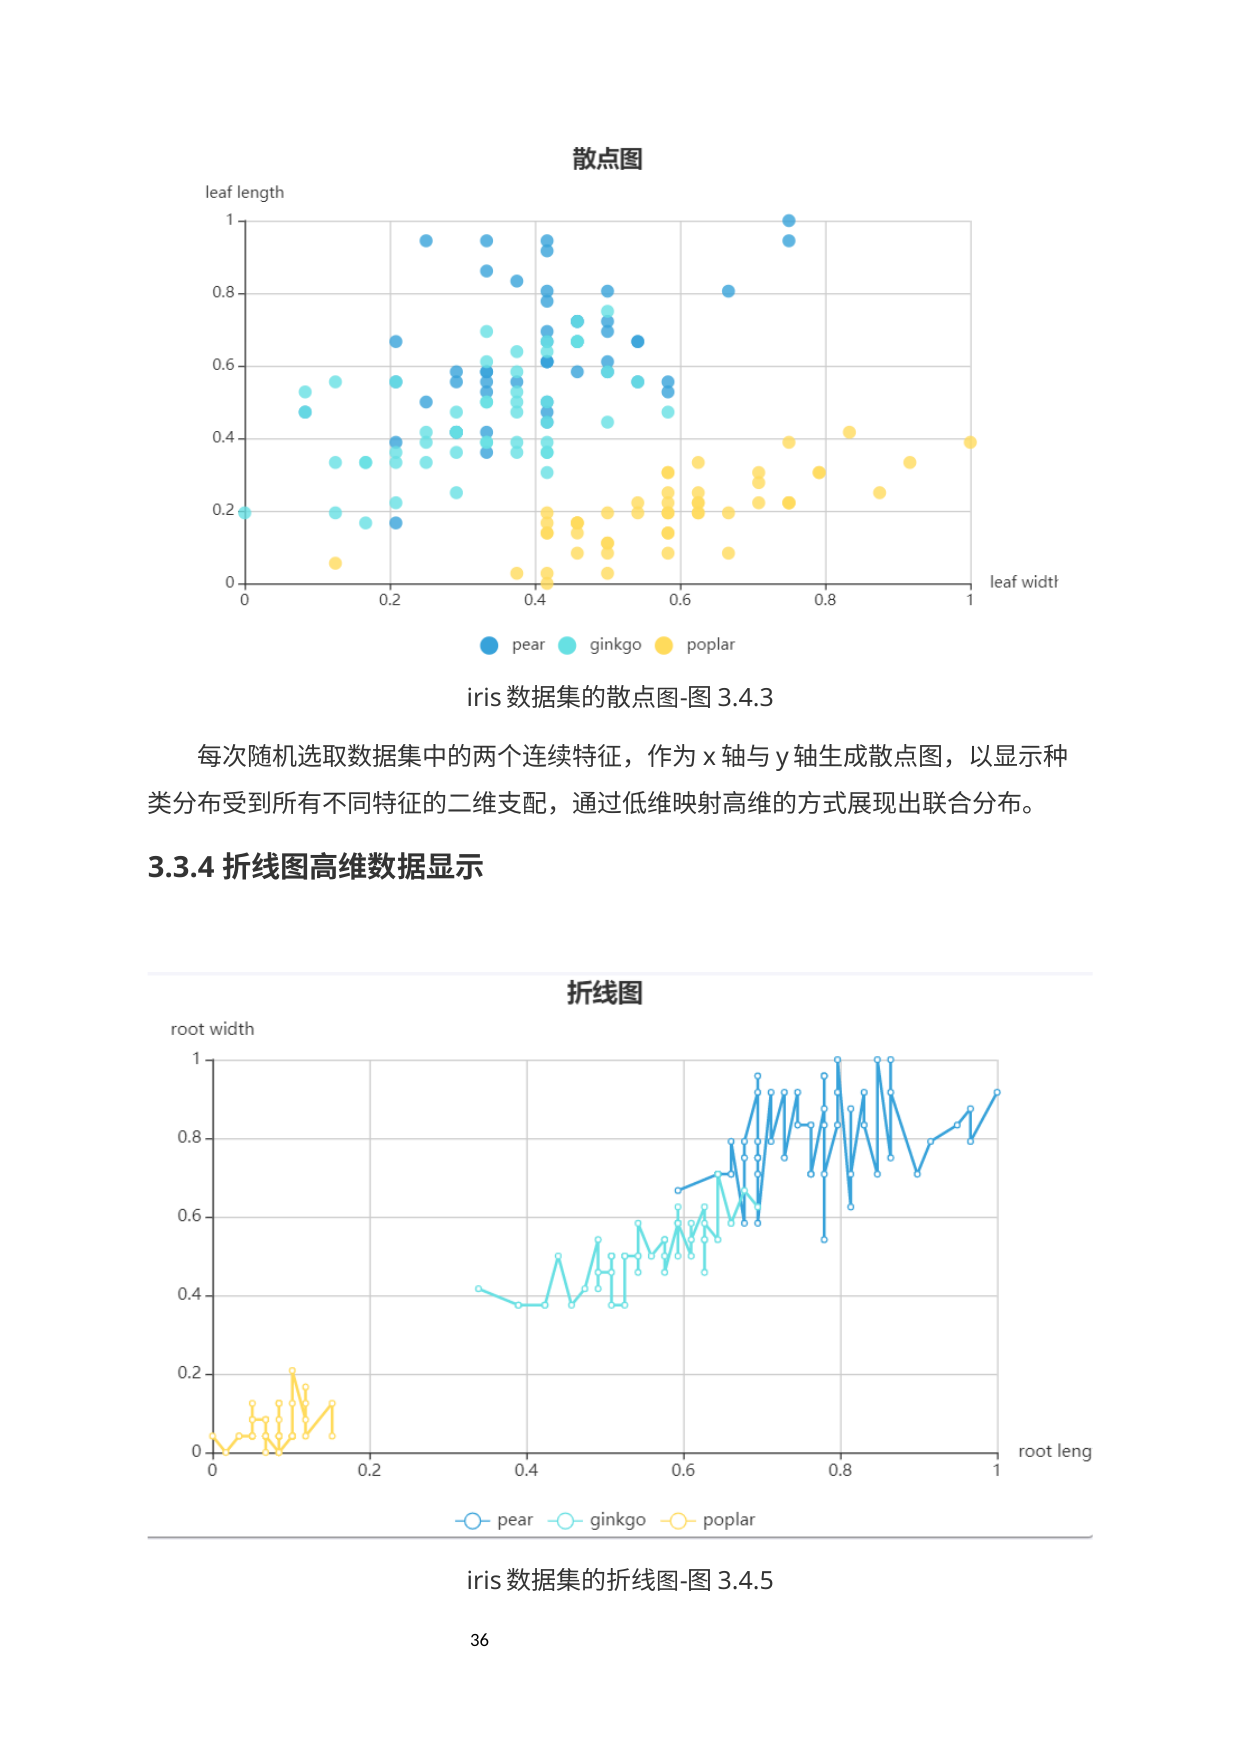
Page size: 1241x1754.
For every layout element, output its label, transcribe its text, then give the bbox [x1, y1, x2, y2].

text iris数据集的折线图-图3.4.5 [148, 1560, 1093, 1596]
text 每次随机选取数据集中的两个连续特征，作为x轴与y轴生成散点图，以显示种类分布受到所有不同特征的二维支配，通过低维映射高维的方式展现出联合分布。 [148, 737, 1093, 820]
subtitle 3.3.4 折线图高维数据显示 [148, 843, 1093, 886]
picture [181, 145, 1059, 657]
picture [147, 972, 1093, 1540]
text iris数据集的散点图-图3.4.3 [148, 677, 1093, 713]
